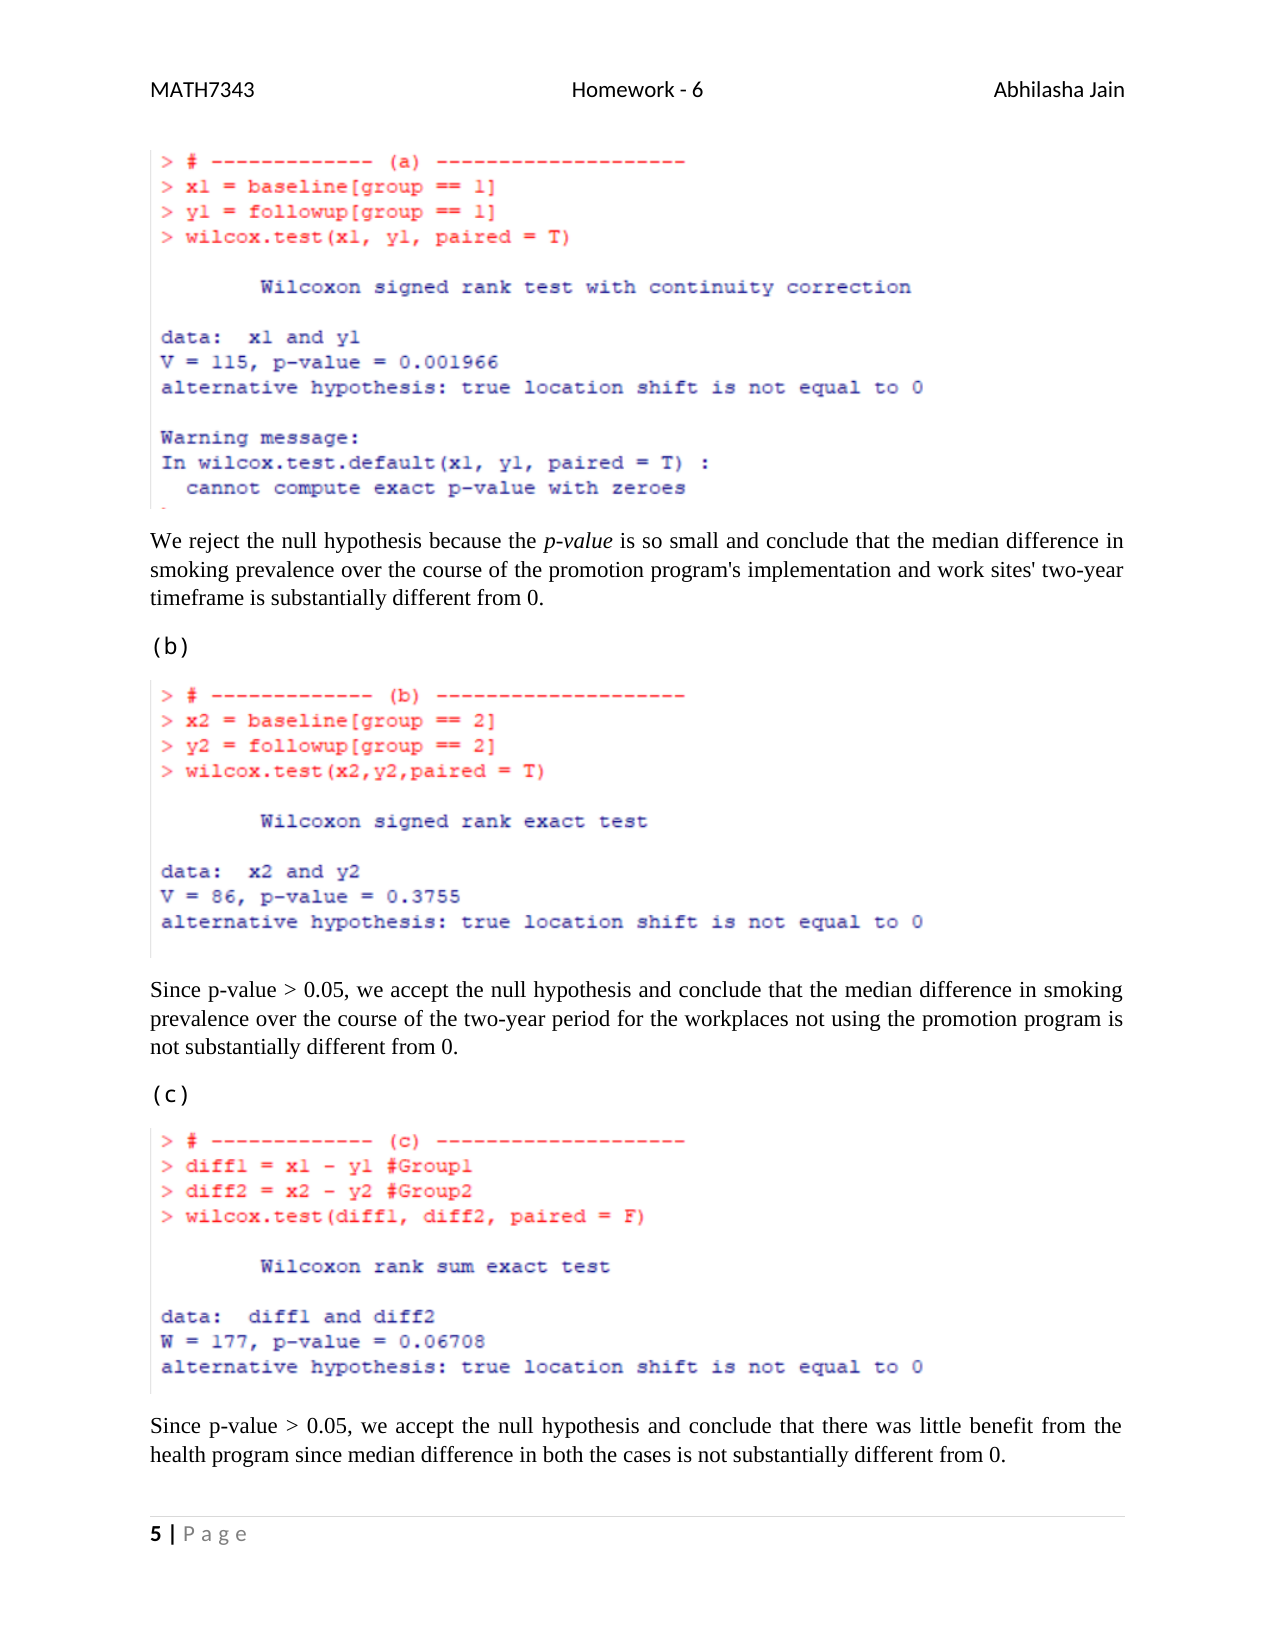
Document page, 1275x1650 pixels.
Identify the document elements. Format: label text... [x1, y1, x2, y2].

picture [150, 1128, 954, 1394]
text Since p-value > 0.05, we accept the null hypothesis and conclude that the median difference in smoking prevalence over the course of the two-year period for the workplaces not using the promotion program is not substantially different from 0. [150, 976, 1125, 1059]
text (b) [150, 629, 1125, 661]
text (c) [150, 1078, 1125, 1109]
picture [150, 680, 969, 958]
text We reject the null hypothesis because the p-value is so small and conclude that the median difference in smoking prevalence over the course of the promotion program's implementation and work sites' two-year timeframe is substantially different from 0. [150, 528, 1125, 611]
picture [150, 150, 963, 509]
text Since p-value > 0.05, we accept the null hypothesis and conclude that there was little benefit from the health program since median difference in both the cases is not substantially different from 0. [150, 1413, 1125, 1467]
